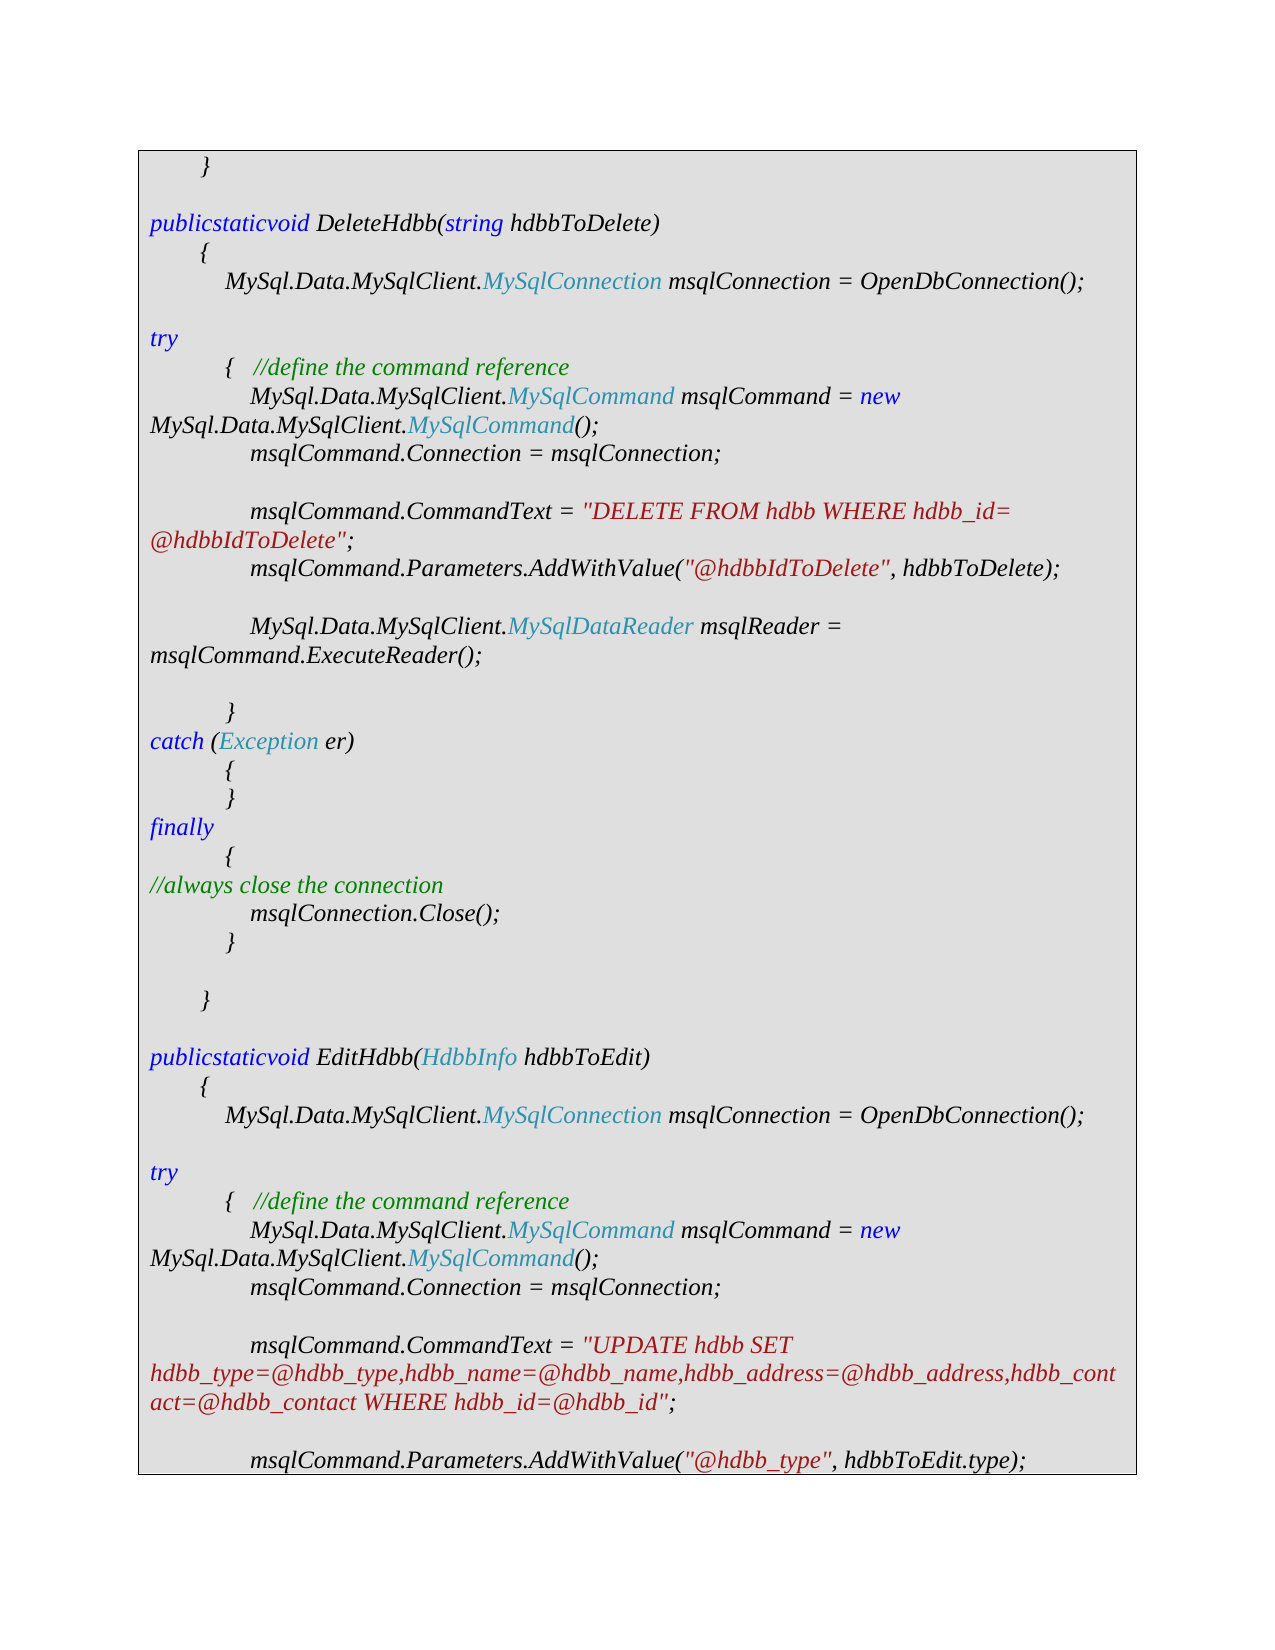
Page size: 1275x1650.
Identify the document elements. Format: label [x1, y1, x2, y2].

table_header [139, 151, 1136, 1473]
